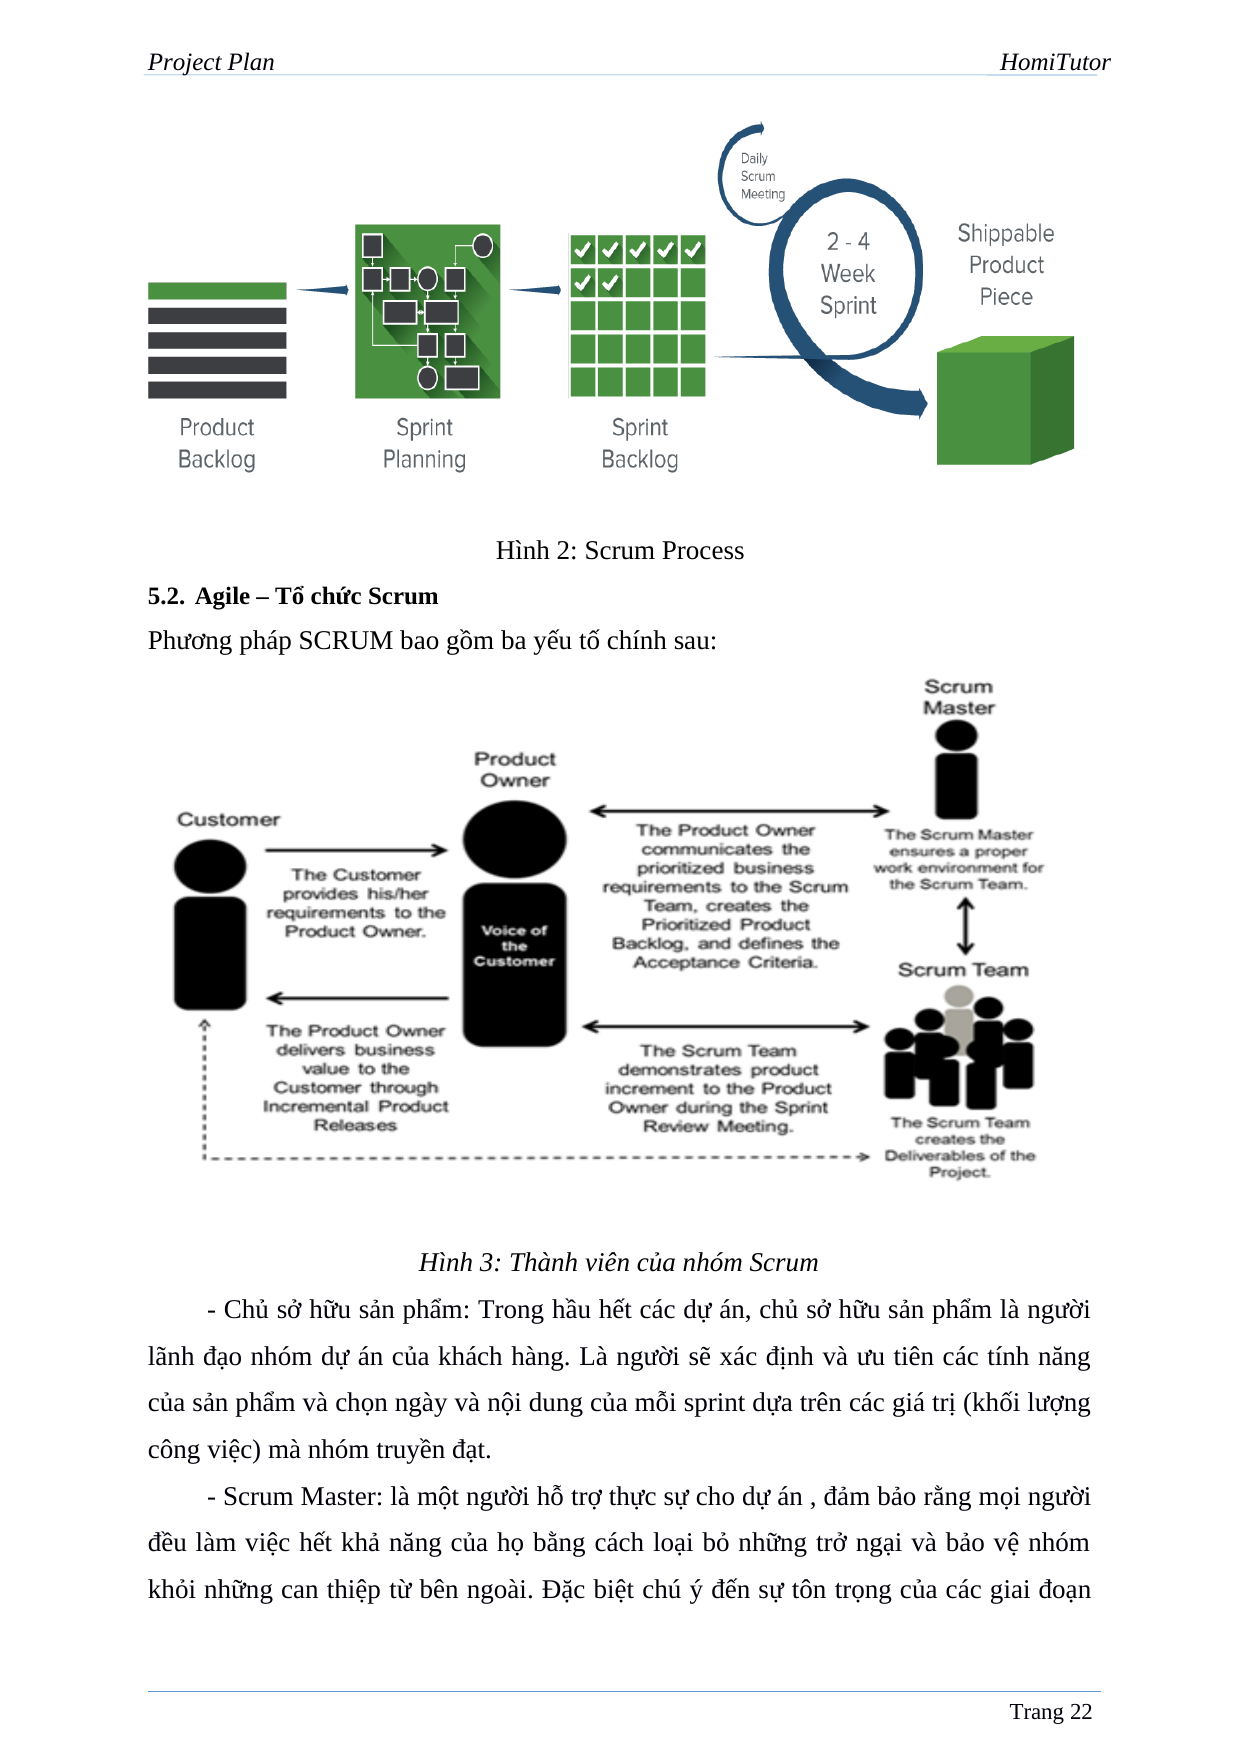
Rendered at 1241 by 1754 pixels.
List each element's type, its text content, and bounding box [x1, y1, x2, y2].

picture [143, 668, 1059, 1191]
text Hình 2: Scrum Process [148, 534, 1092, 566]
picture [147, 118, 1075, 474]
text Phương pháp SCRUM bao gồm ba yếu tố chính sau: [148, 624, 1092, 655]
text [148, 1480, 1092, 1604]
subtitle Agile – Tổ chức Scrum [148, 581, 1092, 610]
text - Chủ sở hữu sản phẩm: Trong hầu hết các dự án, chủ sở hữu sản phẩm là người lãnh đạo nhóm dự án của khách hàng. Là người sẽ xác định và ưu tiên các tính năng của sản phẩm và chọn ngày và nội dung của mỗi sprint dựa trên các giá trị (khối lượng công việc) mà nhóm truyền đạt. [148, 1293, 1092, 1464]
